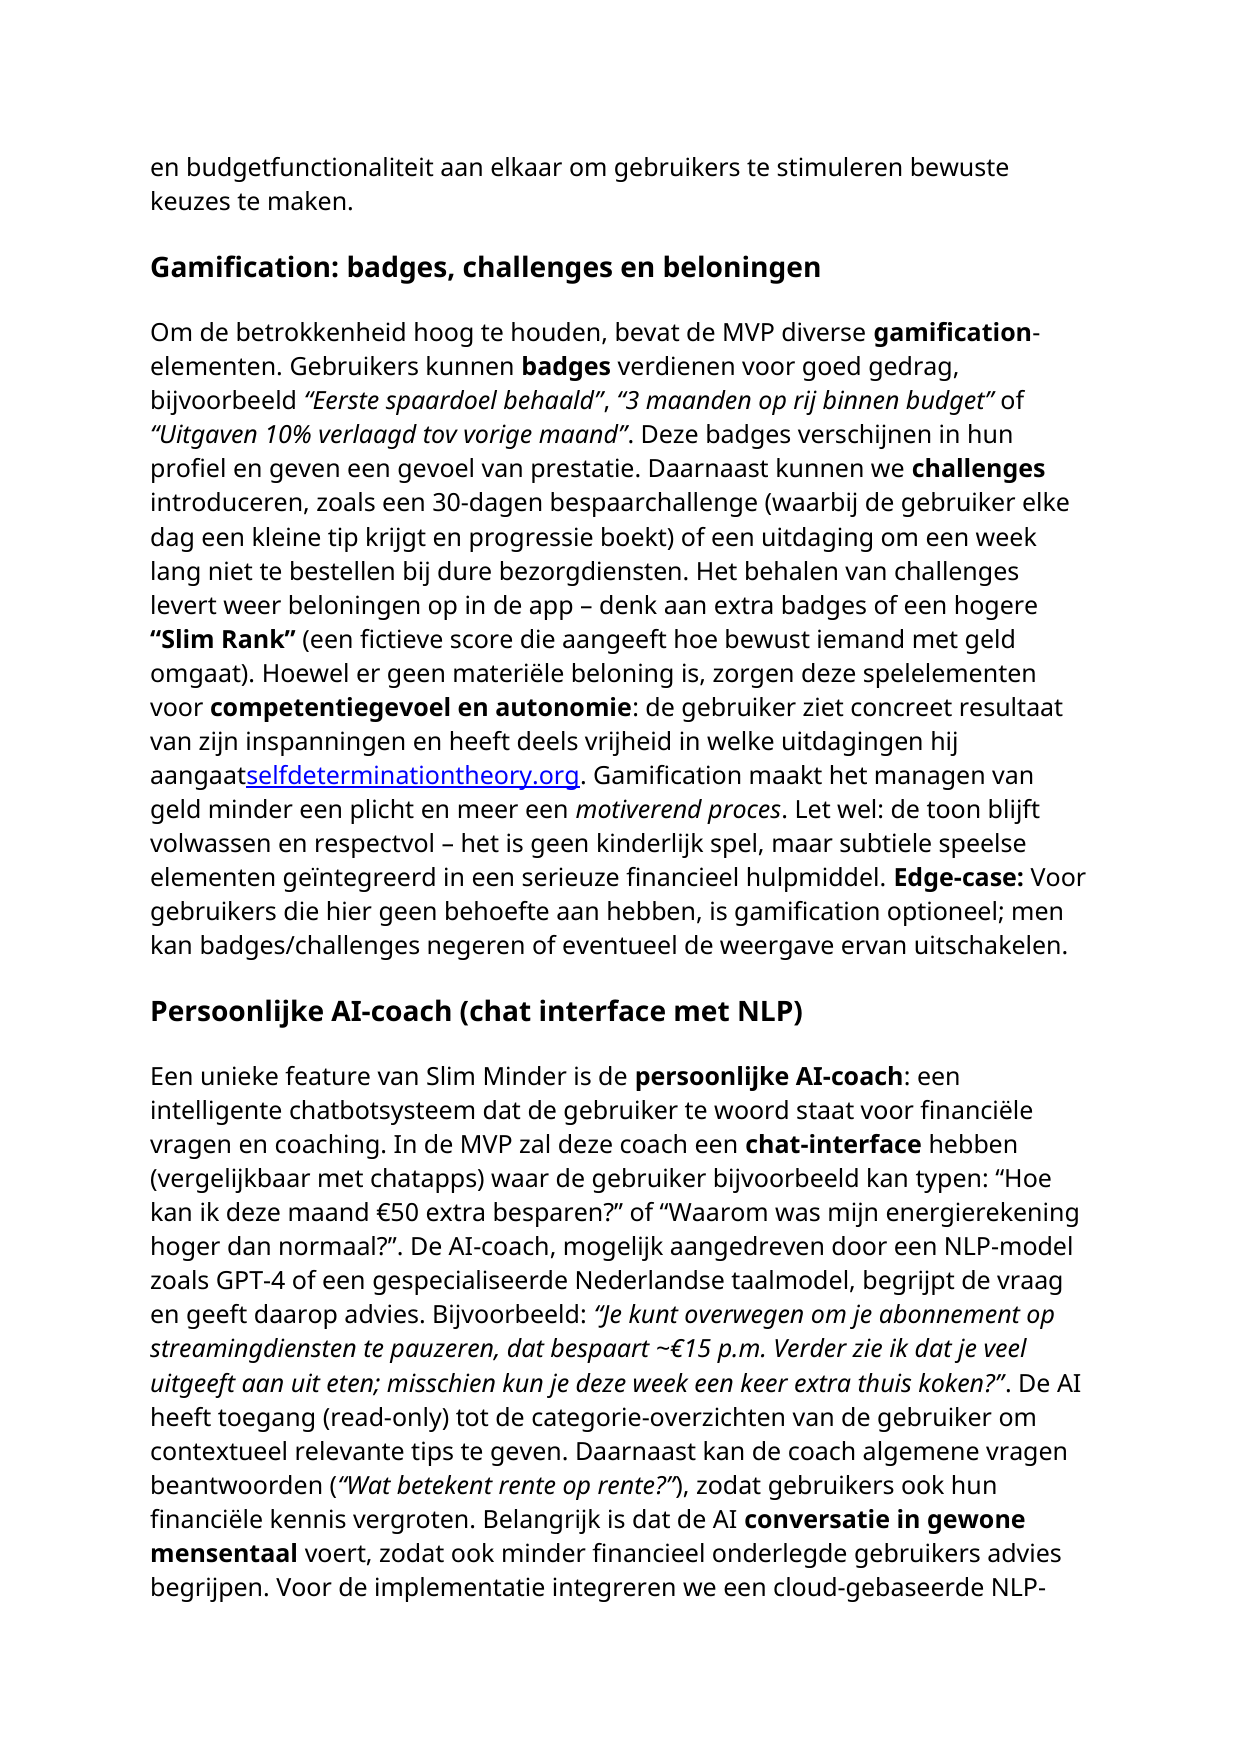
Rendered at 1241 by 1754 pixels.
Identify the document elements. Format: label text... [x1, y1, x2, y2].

text Persoonlijke AI-coach (chat interface met NLP) [150, 991, 1090, 1029]
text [150, 150, 1090, 218]
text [150, 1059, 1090, 1604]
text Om de betrokkenheid hoog te houden, bevat de MVP diverse gamification-elementen. Gebruikers kunnen badges verdienen voor goed gedrag, bijvoorbeeld “Eerste spaardoel behaald”, “3 maanden op rij binnen budget” of “Uitgaven 10% verlaagd tov vorige maand”. Deze badges verschijnen in hun profiel en geven een gevoel van prestatie. Daarnaast kunnen we challenges introduceren, zoals een 30-dagen bespaarchallenge (waarbij de gebruiker elke dag een kleine tip krijgt en progressie boekt) of een uitdaging om een week lang niet te bestellen bij dure bezorgdiensten. Het behalen van challenges levert weer beloningen op in de app – denk aan extra badges of een hogere “Slim Rank” (een fictieve score die aangeeft hoe bewust iemand met geld omgaat). Hoewel er geen materiële beloning is, zorgen deze spelelementen voor competentiegevoel en autonomie: de gebruiker ziet concreet resultaat van zijn inspanningen en heeft deels vrijheid in welke uitdagingen hij aangaatselfdeterminationtheory.org. Gamification maakt het managen van geld minder een plicht en meer een motiverend proces. Let wel: de toon blijft volwassen en respectvol – het is geen kinderlijk spel, maar subtiele speelse elementen geïntegreerd in een serieuze financieel hulpmiddel. Edge-case: Voor gebruikers die hier geen behoefte aan hebben, is gamification optioneel; men kan badges/challenges negeren of eventueel de weergave ervan uitschakelen. [150, 315, 1090, 962]
text Gamification: badges, challenges en beloningen [150, 247, 1090, 286]
